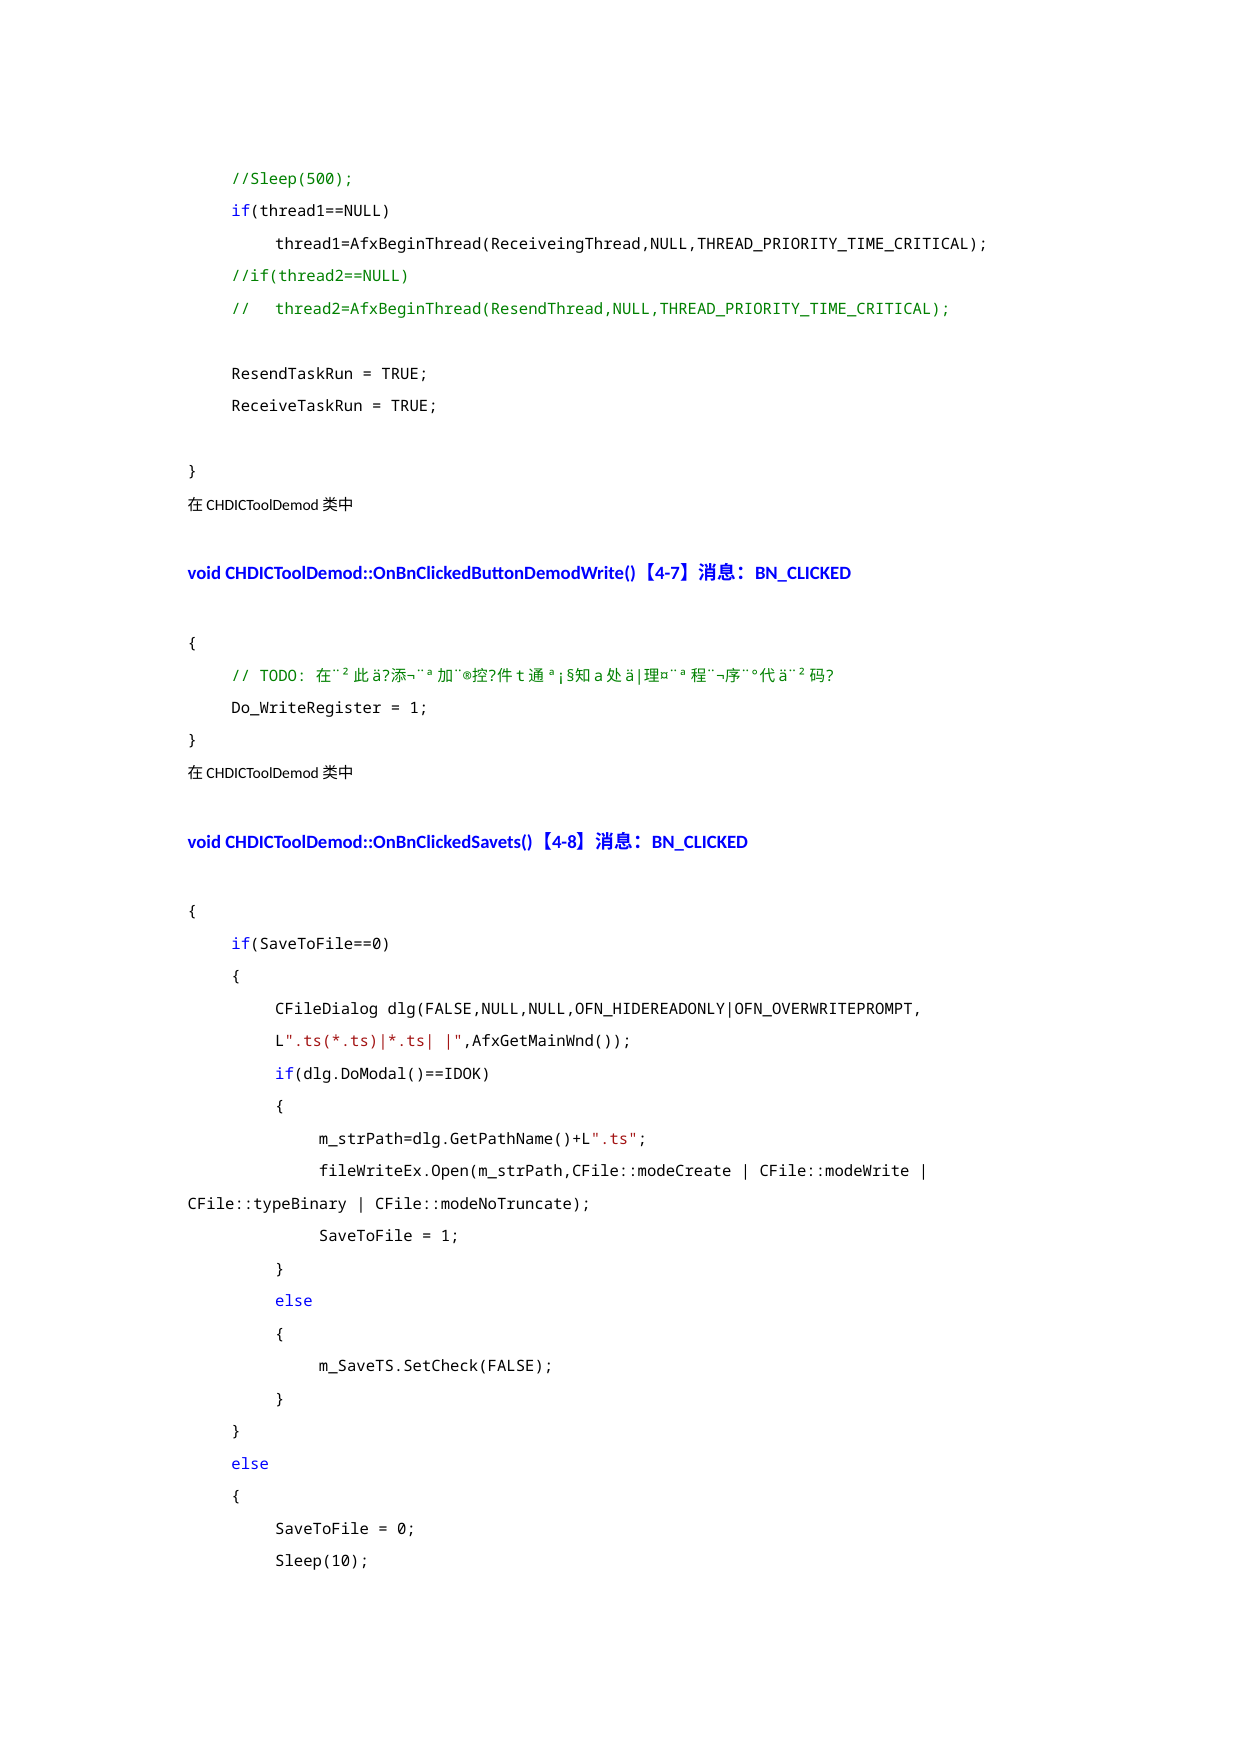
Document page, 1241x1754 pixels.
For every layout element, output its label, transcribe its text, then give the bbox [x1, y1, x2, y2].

text if(thread1==NULL) [187, 194, 1053, 227]
text } [187, 454, 1053, 487]
text else [187, 1284, 1053, 1317]
text } [187, 1414, 1053, 1447]
text SaveToFile = 0; [187, 1512, 1053, 1544]
text { [187, 1317, 1053, 1349]
text thread1=AfxBeginThread(ReceiveingThread,NULL,THREAD_PRIORITY_TIME_CRITICAL); [187, 227, 1053, 259]
text { [187, 1479, 1053, 1512]
text Sleep(10); [187, 1544, 1053, 1577]
text { [187, 626, 1053, 658]
text L".ts(*.ts)|*.ts| |",AfxGetMainWnd()); [187, 1024, 1053, 1057]
text } [187, 723, 1053, 756]
text if(SaveToFile==0) [187, 927, 1053, 959]
text if(dlg.DoModal()==IDOK) [187, 1057, 1053, 1089]
text CFileDialog dlg(FALSE,NULL,NULL,OFN_HIDEREADONLY|OFN_OVERWRITEPROMPT, [187, 992, 1053, 1024]
text ResendTaskRun = TRUE; [187, 357, 1053, 389]
text } [187, 1252, 1053, 1284]
text // TODO: 在¨²此ä?添¬¨ª加¨®控?件t通ª¡§知a处ä|理¤¨ª程¨¬序¨°代ä¨²码? [187, 658, 1053, 691]
subtitle void CHDICToolDemod::OnBnClickedSavets()【4-8】消息：BN_CLICKED [187, 824, 1053, 856]
text SaveToFile = 1; [187, 1219, 1053, 1252]
text 在CHDICToolDemod类中 [187, 487, 1053, 519]
text } [187, 1382, 1053, 1414]
text { [187, 1089, 1053, 1122]
text m_strPath=dlg.GetPathName()+L".ts"; [187, 1122, 1053, 1154]
text fileWriteEx.Open(m_strPath,CFile::modeCreate | CFile::modeWrite | CFile::typeBinary | CFile::modeNoTruncate); [187, 1154, 1053, 1219]
text 在CHDICToolDemod类中 [187, 756, 1053, 788]
text { [187, 959, 1053, 992]
text Do_WriteRegister = 1; [187, 691, 1053, 723]
text { [187, 894, 1053, 927]
subtitle void CHDICToolDemod::OnBnClickedButtonDemodWrite()【4-7】消息：BN_CLICKED [187, 555, 1053, 587]
text else [187, 1447, 1053, 1479]
text m_SaveTS.SetCheck(FALSE); [187, 1349, 1053, 1382]
text //if(thread2==NULL) [187, 259, 1053, 292]
text // thread2=AfxBeginThread(ResendThread,NULL,THREAD_PRIORITY_TIME_CRITICAL); [187, 292, 1053, 324]
text //Sleep(500); [187, 162, 1053, 194]
text ReceiveTaskRun = TRUE; [187, 389, 1053, 422]
